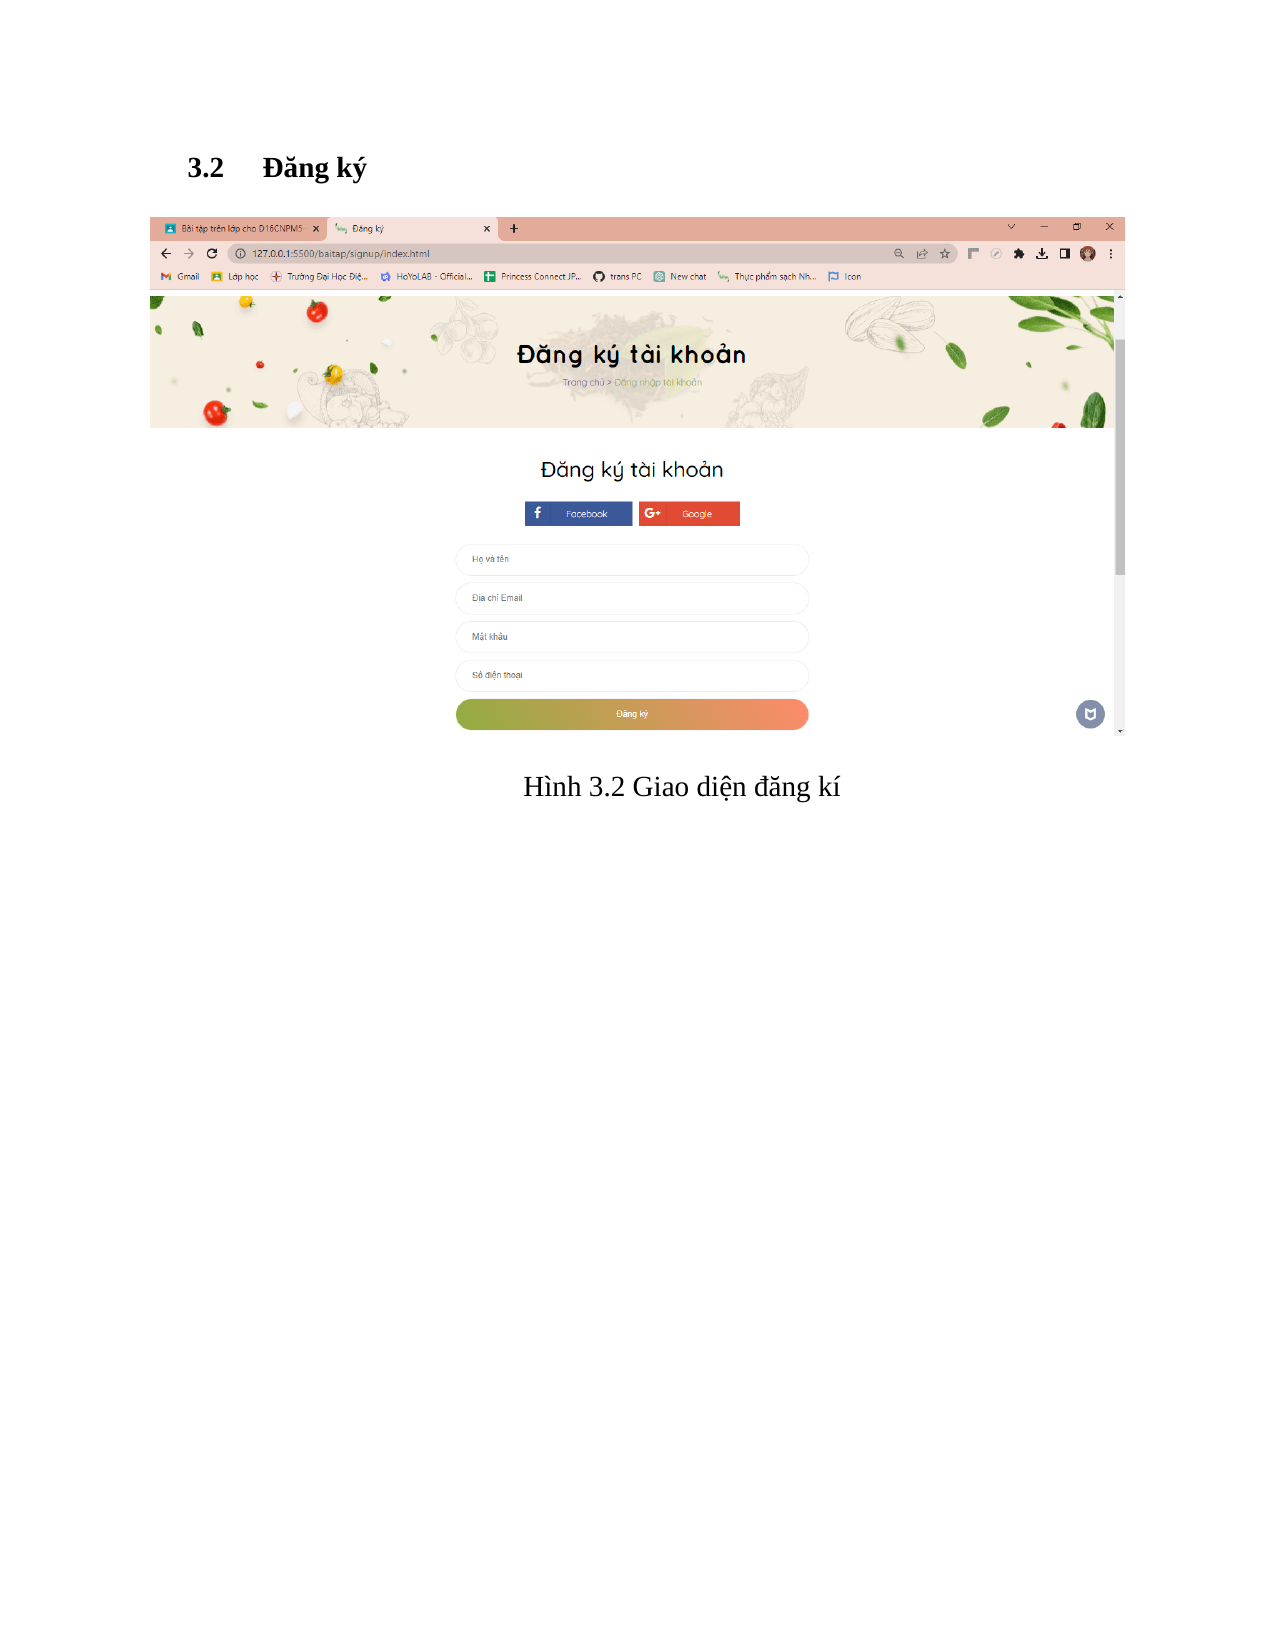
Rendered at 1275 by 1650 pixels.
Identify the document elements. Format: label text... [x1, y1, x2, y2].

picture [150, 217, 1125, 736]
subtitle Đăng ký [187, 150, 1125, 183]
text Hình 3.2 Giao diện đăng kí [150, 769, 1125, 802]
